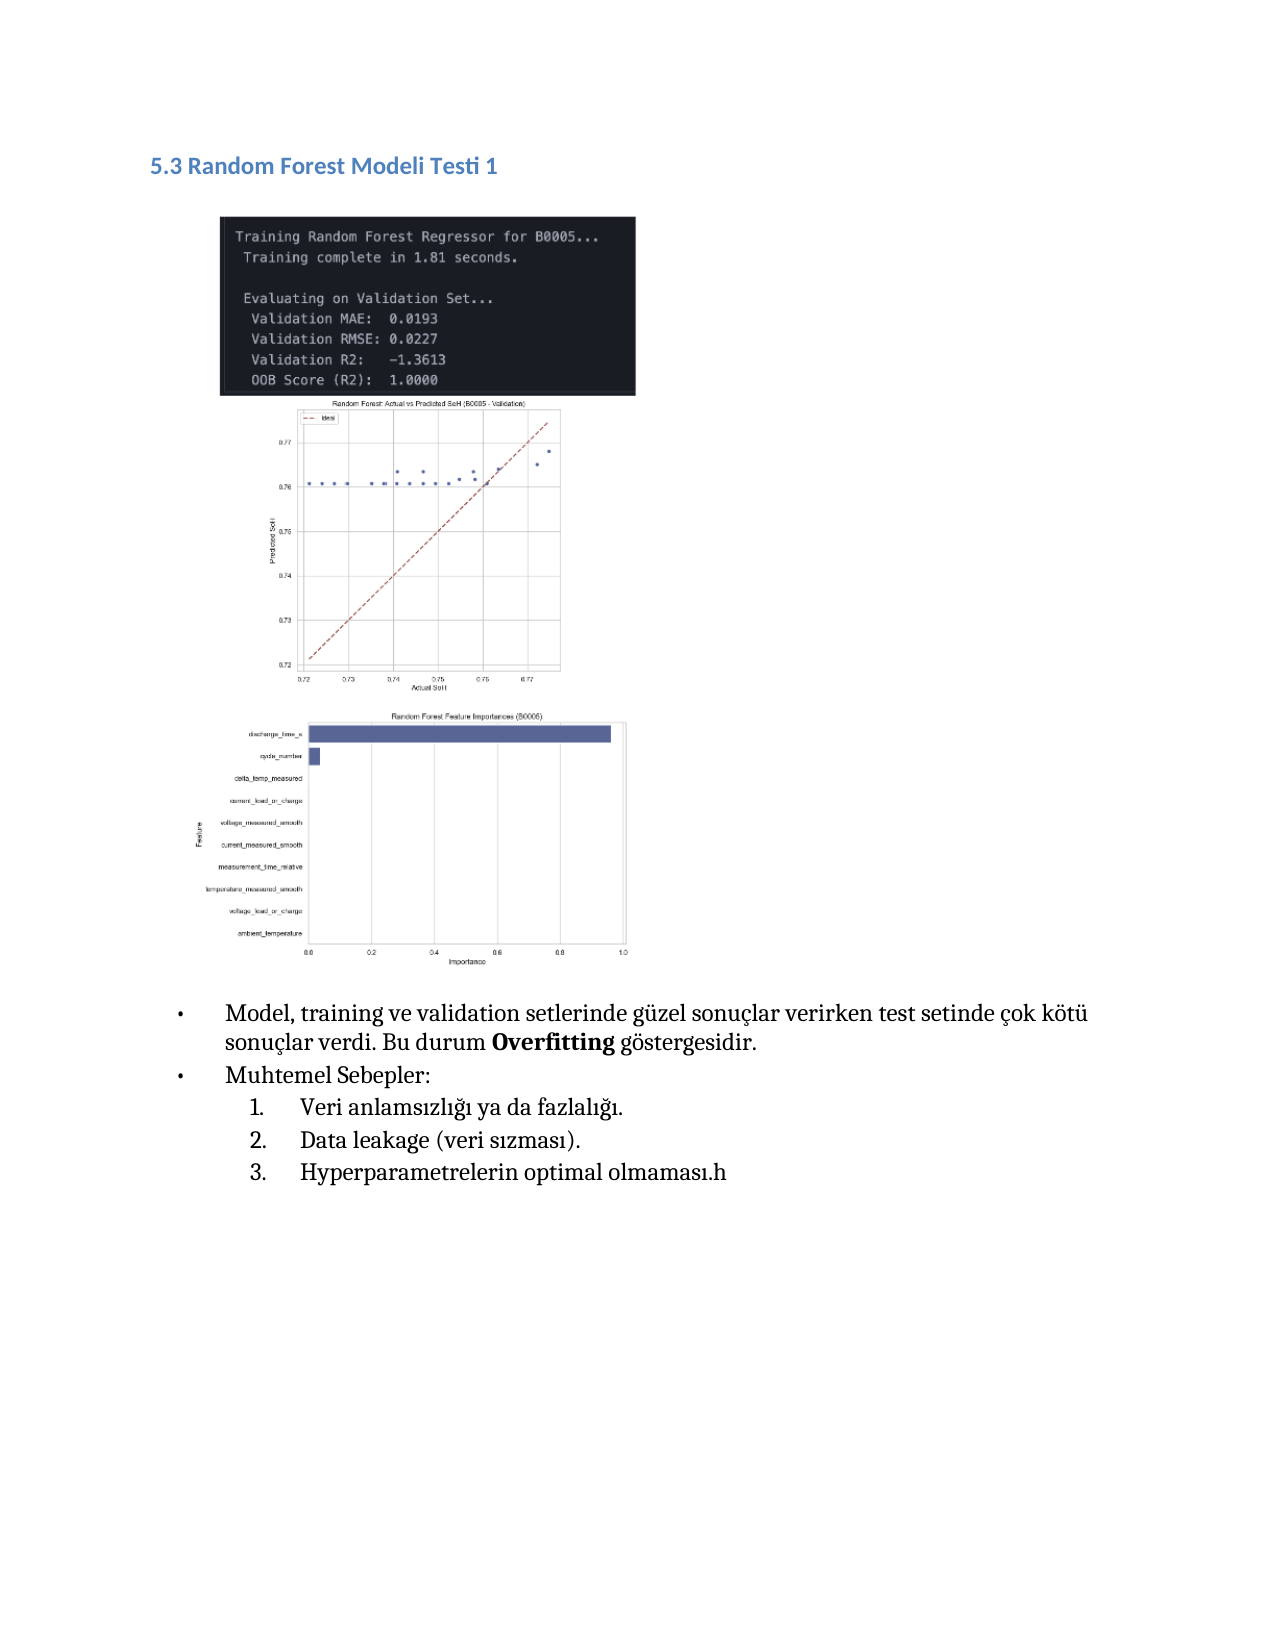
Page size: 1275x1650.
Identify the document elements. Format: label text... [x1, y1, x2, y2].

list Hyperparametrelerin optimal olmaması.h [250, 1158, 1125, 1187]
picture [150, 199, 659, 981]
list Data leakage (veri sızması). [250, 1126, 1125, 1154]
list Muhtemel Sebepler: [175, 1061, 1125, 1089]
subtitle 5.3 Random Forest Modeli Testi 1 [150, 150, 1125, 181]
list Model, training ve validation setlerinde güzel sonuçlar verirken test setinde çok kötü sonuçlar verdi. Bu durum Overfitting göstergesidir. [175, 999, 1125, 1057]
list Veri anlamsızlığı ya da fazlalığı. [250, 1093, 1125, 1122]
